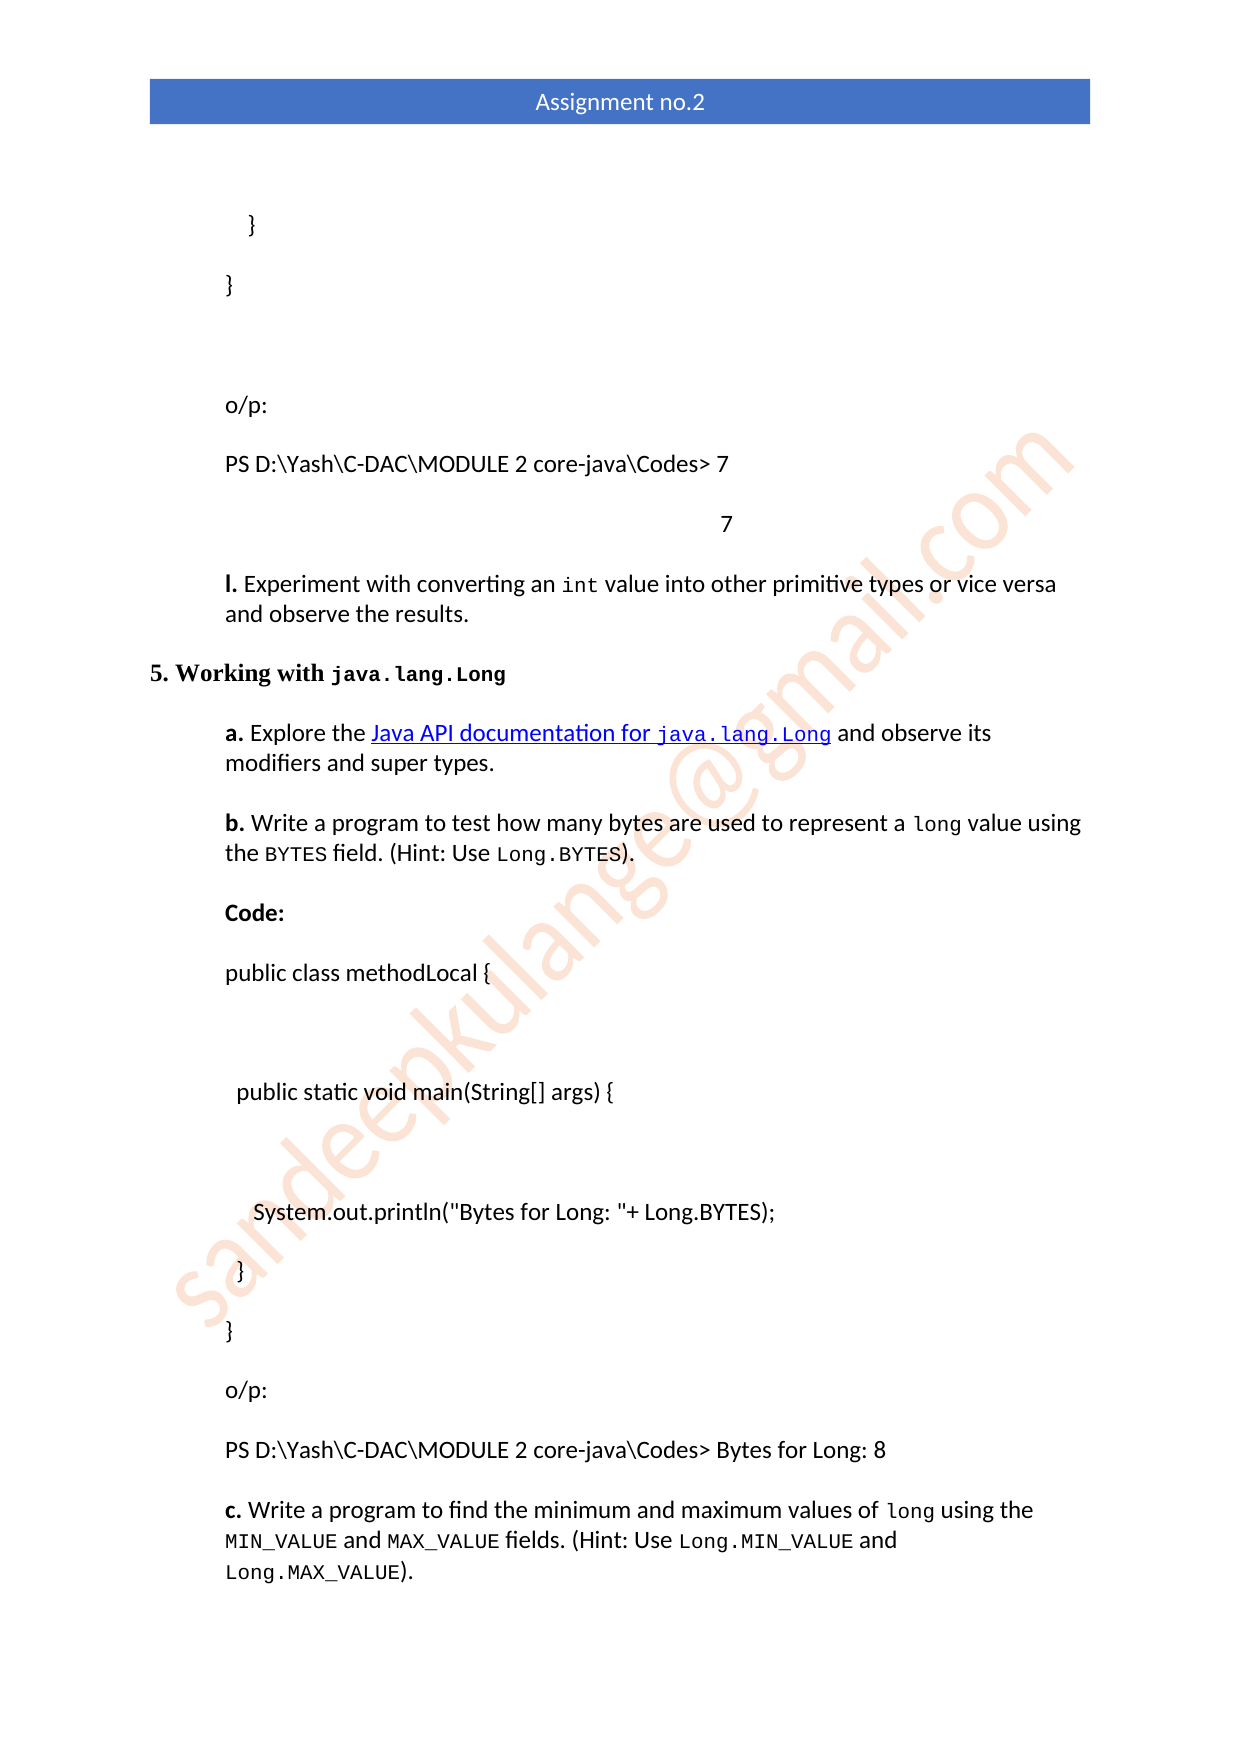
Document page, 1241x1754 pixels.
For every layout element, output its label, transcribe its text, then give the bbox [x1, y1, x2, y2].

text PS D:\Yash\C-DAC\MODULE 2 core-java\Codes> 7 [225, 448, 1090, 479]
text o/p: [225, 389, 1090, 419]
text public static void main(String[] args) { [225, 1076, 1090, 1107]
text b. Write a program to test how many bytes are used to represent a long value using the BYTES field. (Hint: Use Long.BYTES). [225, 807, 1090, 868]
text } [225, 1315, 1090, 1346]
text System.out.println("Bytes for Long: "+ Long.BYTES); [225, 1196, 1090, 1226]
text o/p: [225, 1375, 1090, 1405]
text 7 [225, 508, 1090, 539]
text public class methodLocal { [225, 957, 1090, 987]
text l. Experiment with converting an int value into other primitive types or vice versa and observe the results. [225, 568, 1090, 629]
text } [225, 1255, 1090, 1286]
text Code: [225, 897, 1090, 928]
text a. Explore the Java API documentation for java.lang.Long and observe its modifiers and super types. [225, 717, 1090, 778]
text } [225, 269, 1090, 300]
text } [225, 210, 1090, 240]
subtitle 5. Working with java.lang.Long [150, 658, 1090, 688]
text PS D:\Yash\C-DAC\MODULE 2 core-java\Codes> Bytes for Long: 8 [225, 1434, 1090, 1465]
text c. Write a program to find the minimum and maximum values of long using the MIN_VALUE and MAX_VALUE fields. (Hint: Use Long.MIN_VALUE and Long.MAX_VALUE). [225, 1494, 1090, 1586]
